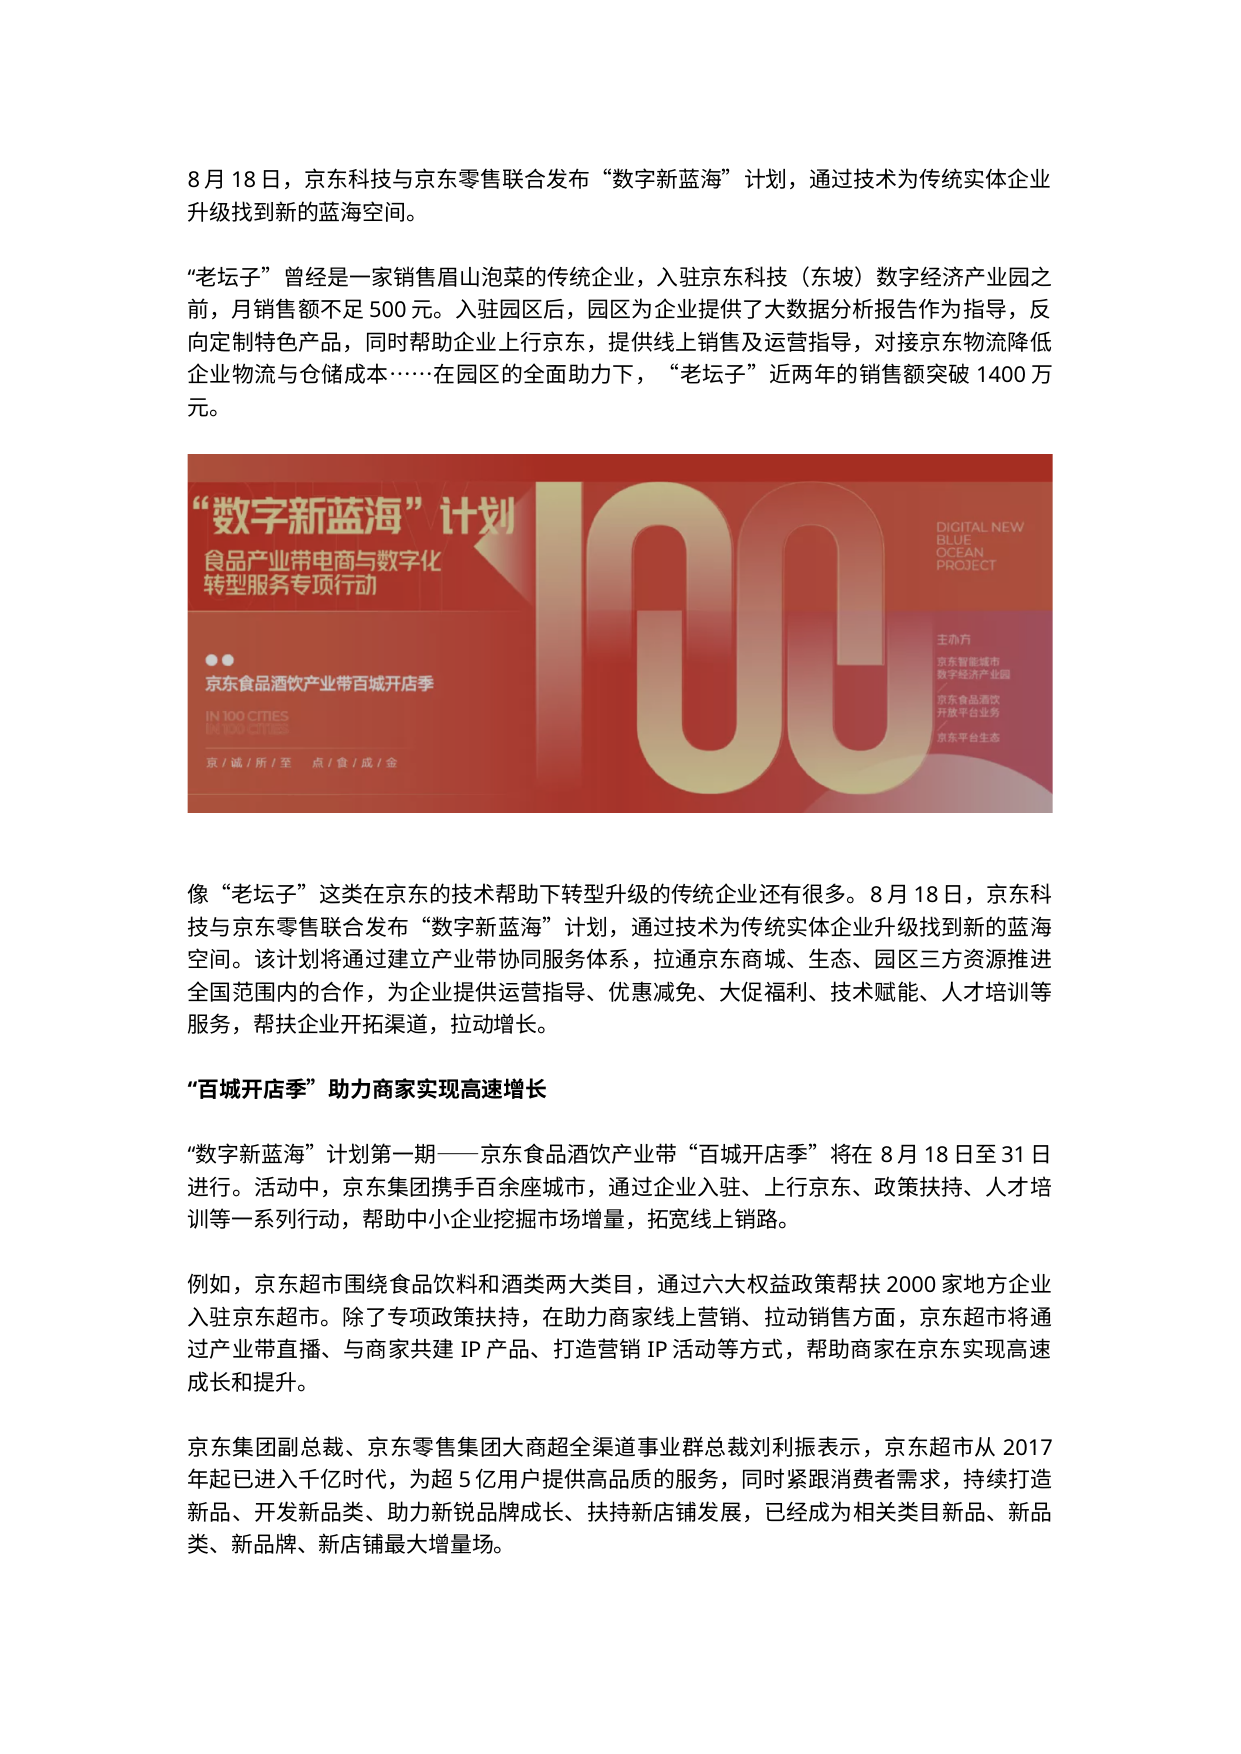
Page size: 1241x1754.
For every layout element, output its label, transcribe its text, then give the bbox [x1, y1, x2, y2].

text “数字新蓝海”计划第一期——京东食品酒饮产业带“百城开店季”将在8月18日至31日进行。活动中，京东集团携手百余座城市，通过企业入驻、上行京东、政策扶持、人才培训等一系列行动，帮助中小企业挖掘市场增量，拓宽线上销路。 [187, 1137, 1053, 1234]
text “百城开店季”助力商家实现高速增长 [187, 1072, 1053, 1104]
text “老坛子”曾经是一家销售眉山泡菜的传统企业，入驻京东科技（东坡）数字经济产业园之前，月销售额不足500元。入驻园区后，园区为企业提供了大数据分析报告作为指导，反向定制特色产品，同时帮助企业上行京东，提供线上销售及运营指导，对接京东物流降低企业物流与仓储成本……在园区的全面助力下，“老坛子”近两年的销售额突破1400万元。 [187, 259, 1053, 422]
text 京东集团副总裁、京东零售集团大商超全渠道事业群总裁刘利振表示，京东超市从2017年起已进入千亿时代，为超5亿用户提供高品质的服务，同时紧跟消费者需求，持续打造新品、开发新品类、助力新锐品牌成长、扶持新店铺发展，已经成为相关类目新品、新品类、新品牌、新店铺最大增量场。 [187, 1429, 1053, 1559]
picture [187, 454, 1053, 813]
text 例如，京东超市围绕食品饮料和酒类两大类目，通过六大权益政策帮扶2000家地方企业入驻京东超市。除了专项政策扶持，在助力商家线上营销、拉动销售方面，京东超市将通过产业带直播、与商家共建IP产品、打造营销IP活动等方式，帮助商家在京东实现高速成长和提升。 [187, 1267, 1053, 1397]
text 像“老坛子”这类在京东的技术帮助下转型升级的传统企业还有很多。8月18日，京东科技与京东零售联合发布“数字新蓝海”计划，通过技术为传统实体企业升级找到新的蓝海空间。该计划将通过建立产业带协同服务体系，拉通京东商城、生态、园区三方资源推进全国范围内的合作，为企业提供运营指导、优惠减免、大促福利、技术赋能、人才培训等服务，帮扶企业开拓渠道，拉动增长。 [187, 877, 1053, 1039]
text 8月18日，京东科技与京东零售联合发布“数字新蓝海”计划，通过技术为传统实体企业升级找到新的蓝海空间。 [187, 162, 1053, 227]
